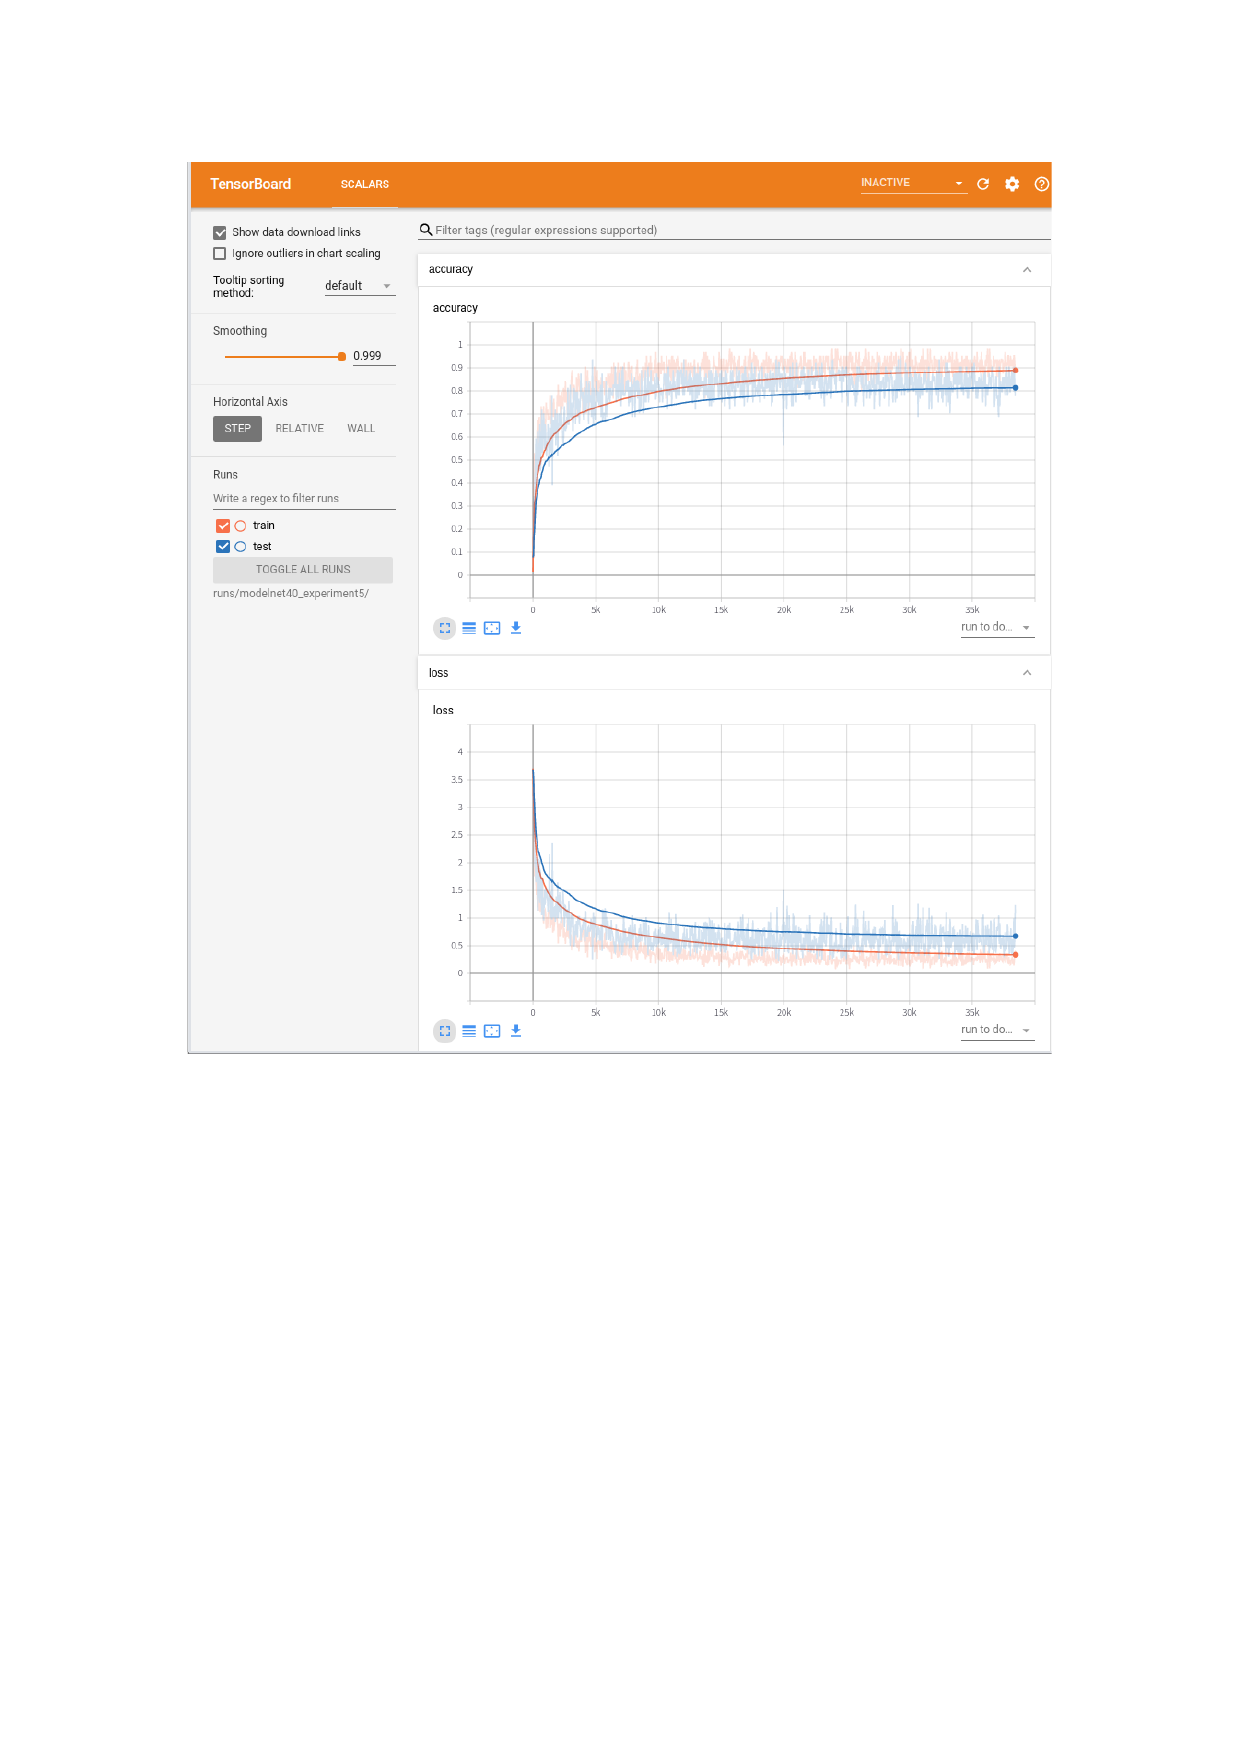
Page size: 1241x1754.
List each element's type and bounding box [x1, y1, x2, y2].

picture [187, 162, 1052, 1054]
